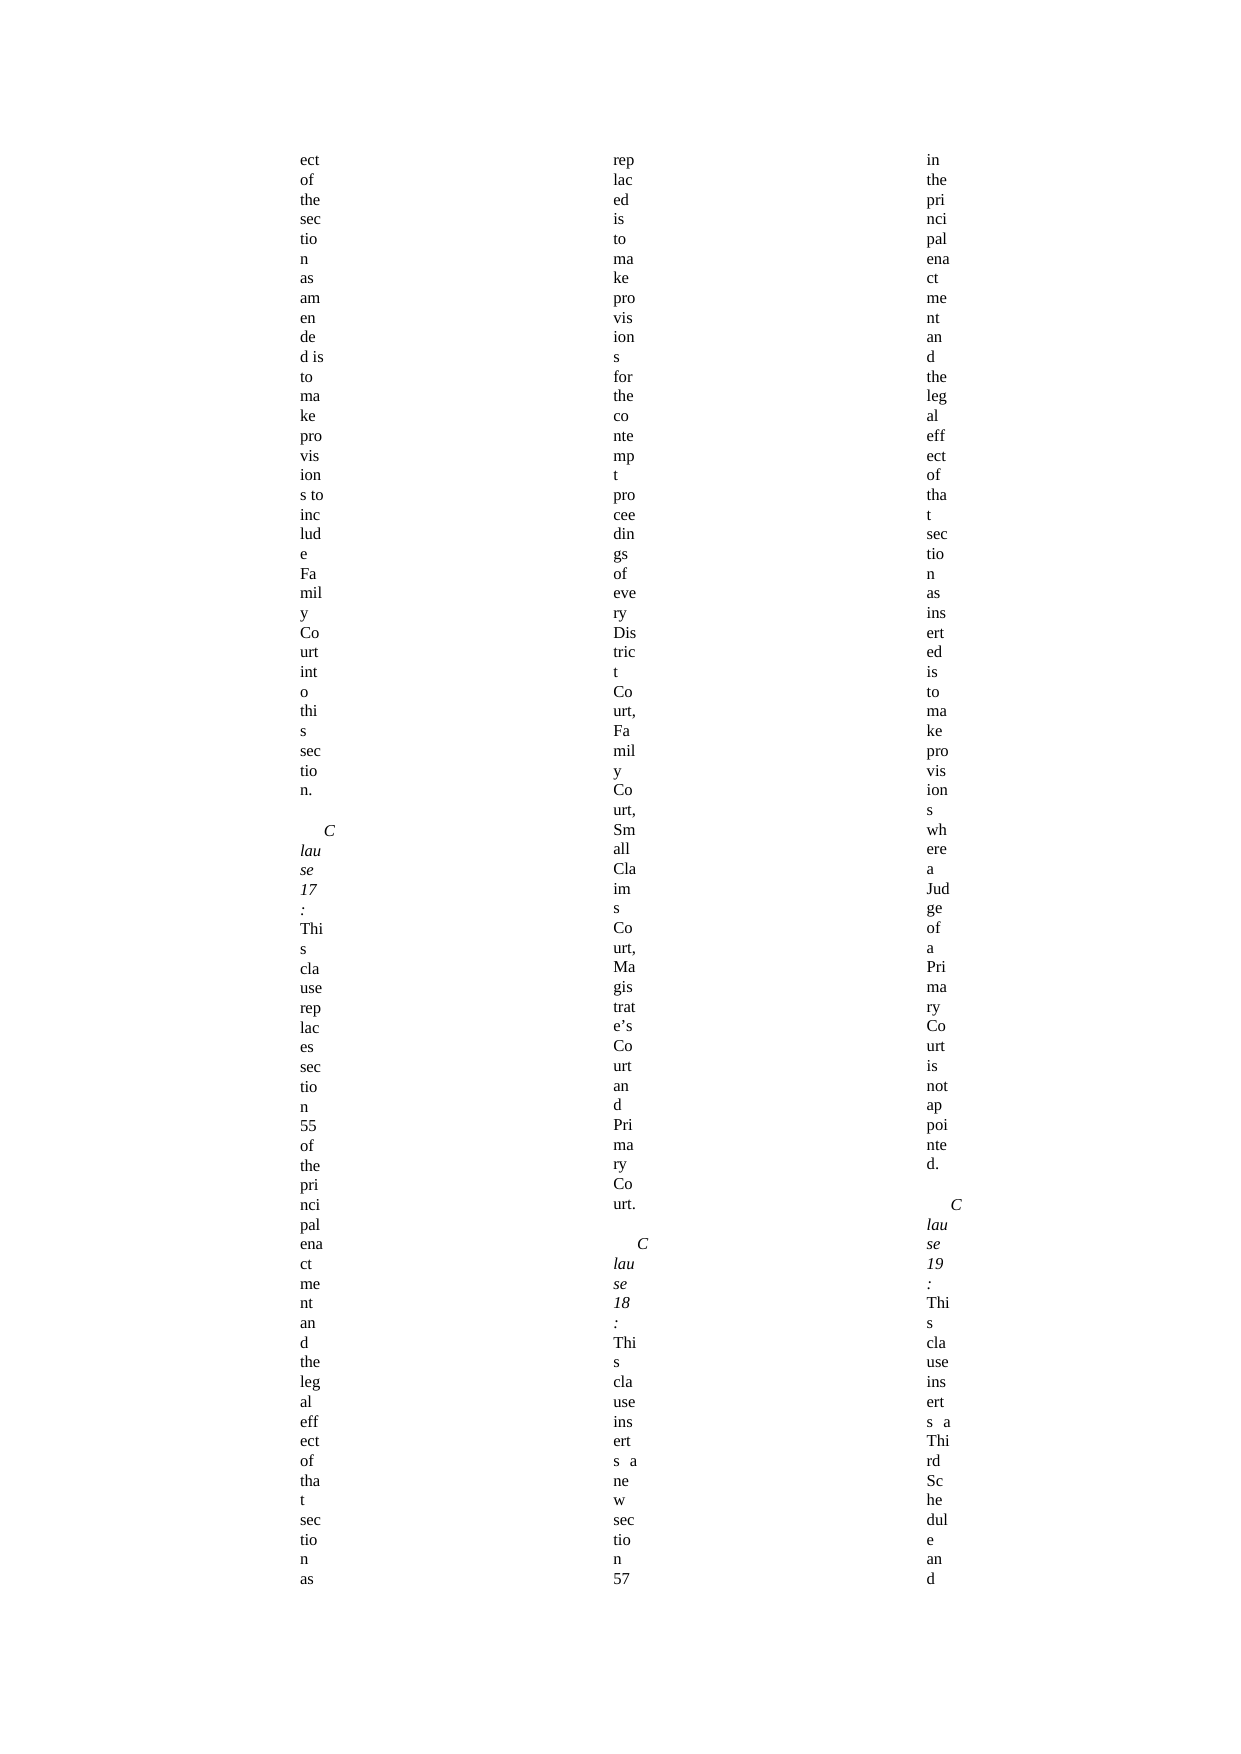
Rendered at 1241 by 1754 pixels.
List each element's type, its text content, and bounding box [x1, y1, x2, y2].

text Clause 18 : This clause inserts a new section 57 in the principal enactment and the legal effect of that section as inserted is to make provisions where a Judge of a Primary Court is not appointed. [926, 150, 950, 1173]
text Clause 17 : This clause replaces section 55 of the principal enactment and the legal effect of that section as replaced is to make provisions for the contempt proceedings of every District Court, Family Court, Small Claims Court, Magistrate’s Court and Primary Court. [300, 821, 323, 1588]
text Clause 17 : This clause replaces section 55 of the principal enactment and the legal effect of that section as replaced is to make provisions for the contempt proceedings of every District Court, Family Court, Small Claims Court, Magistrate’s Court and Primary Court. [613, 150, 637, 1213]
